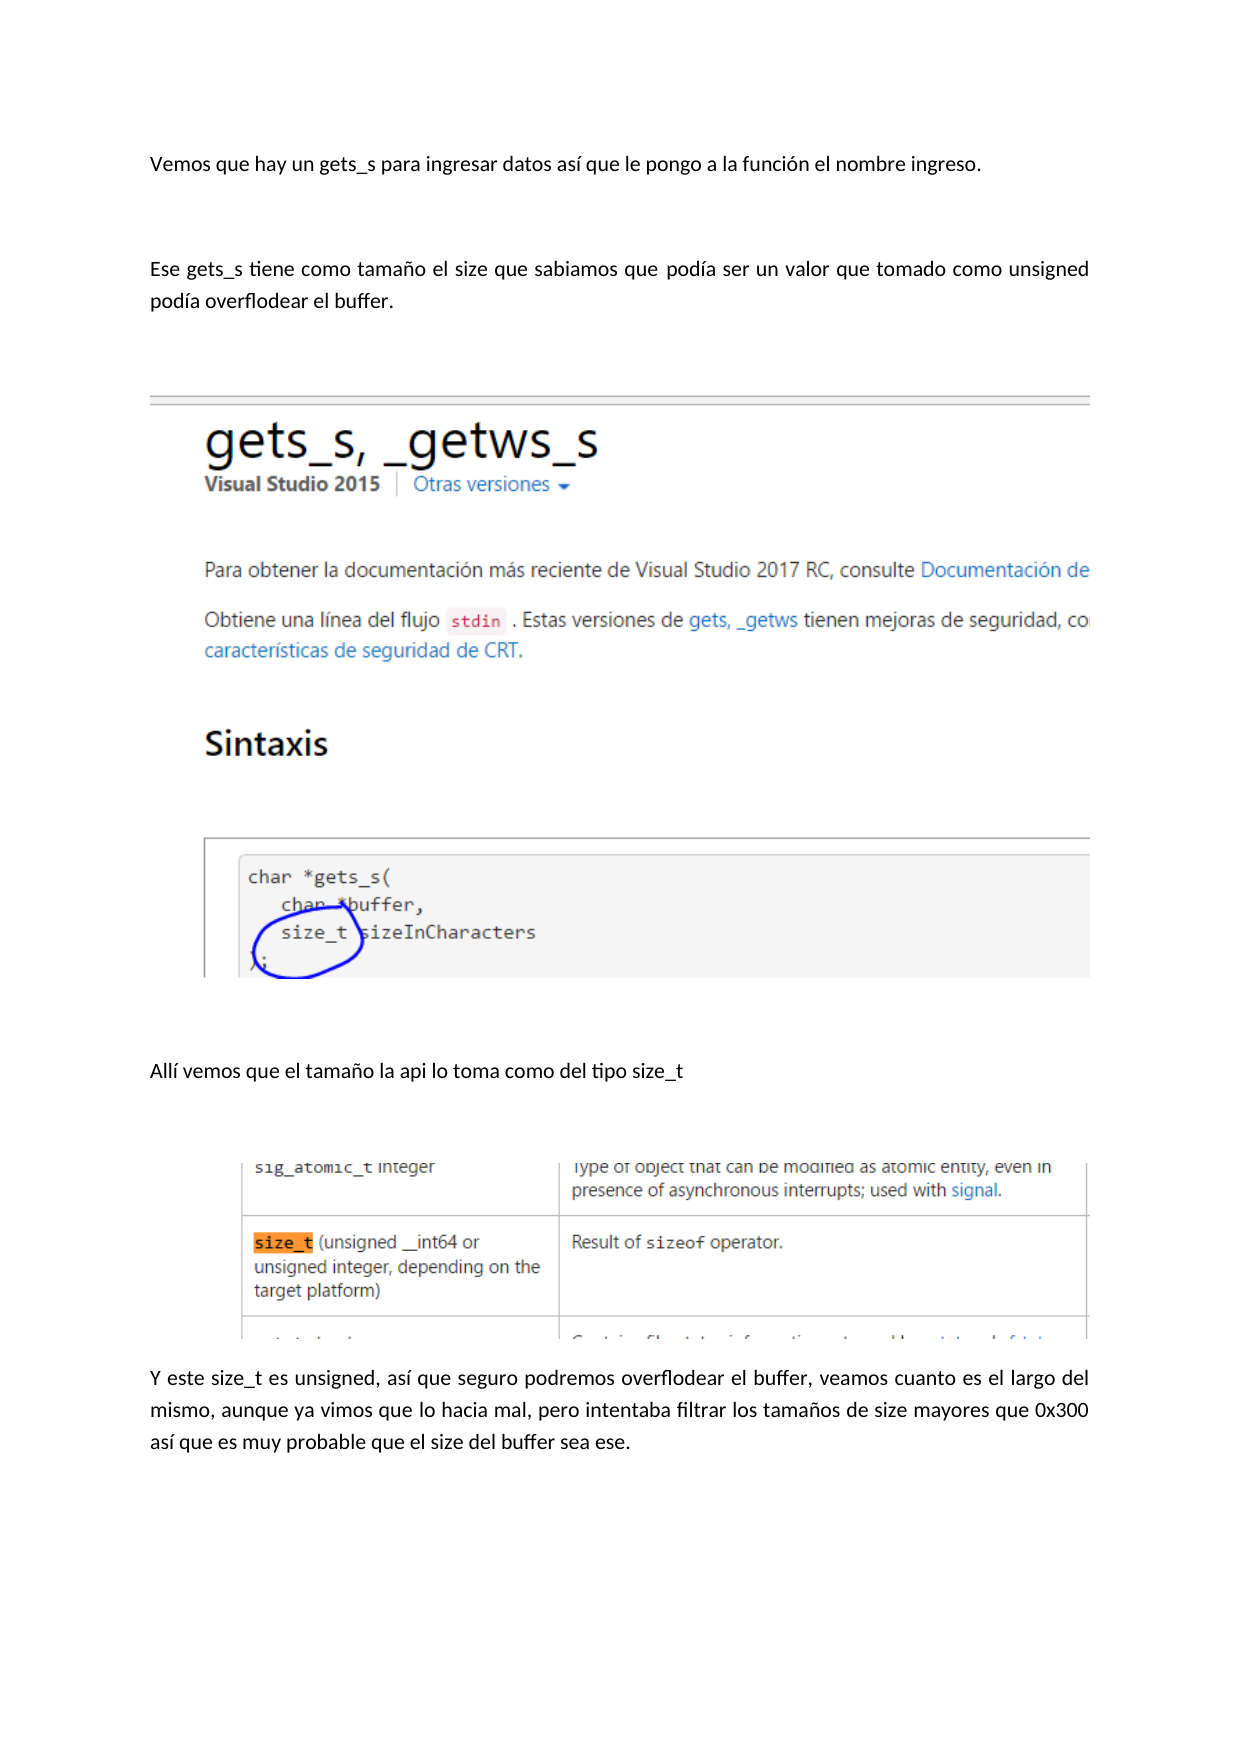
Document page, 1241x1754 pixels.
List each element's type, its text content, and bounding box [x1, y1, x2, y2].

picture [150, 1163, 1090, 1339]
text Allí vemos que el tamaño la api lo toma como del tipo size_t [150, 1058, 1090, 1084]
text Ese gets_s tiene como tamaño el size que sabiamos que podía ser un valor que tomado como unsigned podía overflodear el buffer. [150, 256, 1090, 314]
text Y este size_t es unsigned, así que seguro podremos overflodear el buffer, veamos cuanto es el largo del mismo, aunque ya vimos que lo hacia mal, pero intentaba filtrar los tamaños de size mayores que 0x300 así que es muy probable que el size del buffer sea ese. [150, 1364, 1090, 1455]
picture [150, 393, 1090, 979]
text Vemos que hay un gets_s para ingresar datos así que le pongo a la función el nombre ingreso. [150, 150, 1090, 177]
